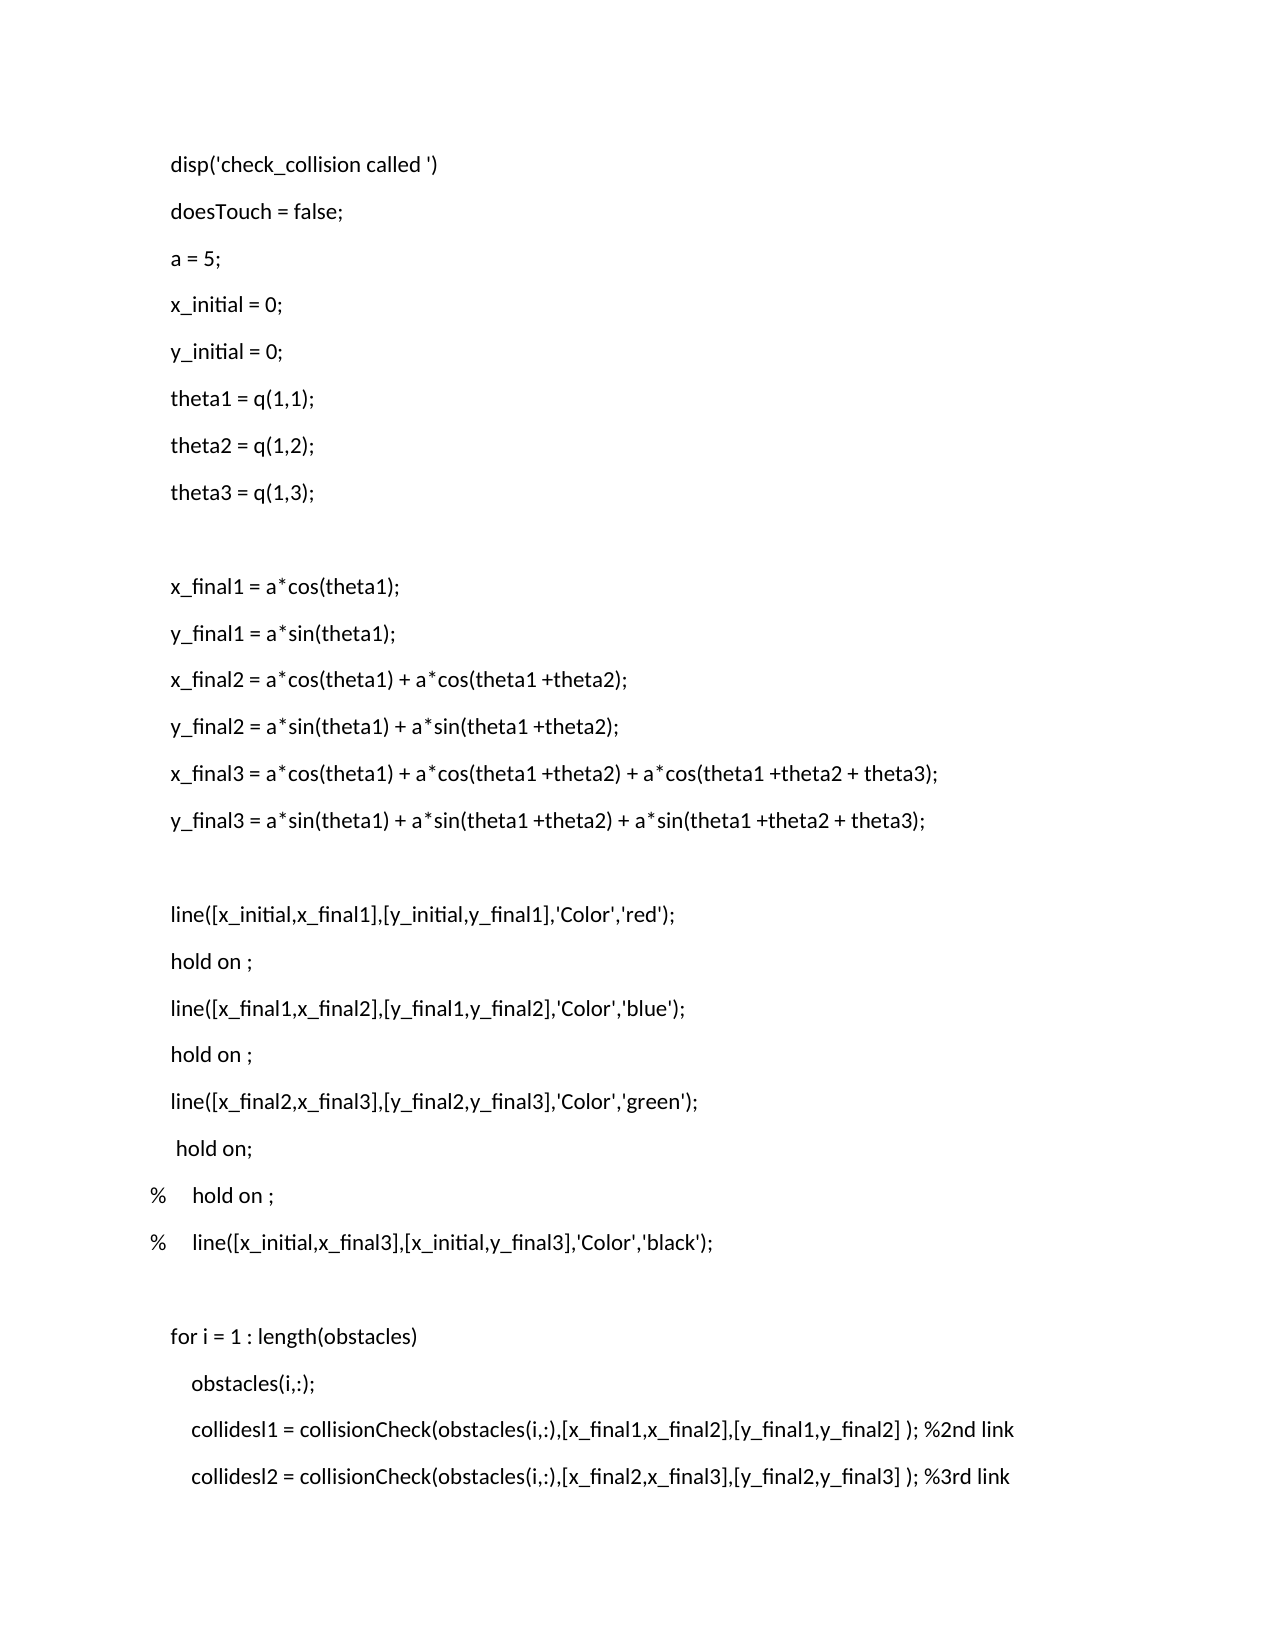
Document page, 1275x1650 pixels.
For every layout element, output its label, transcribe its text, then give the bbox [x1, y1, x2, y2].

text y_final1 = a*sin(theta1); [150, 619, 1125, 647]
text for i = 1 : length(obstacles) [150, 1322, 1125, 1350]
text hold on ; [150, 1041, 1125, 1069]
text x_final1 = a*cos(theta1); [150, 572, 1125, 600]
text y_final3 = a*sin(theta1) + a*sin(theta1 +theta2) + a*sin(theta1 +theta2 + theta3); [150, 806, 1125, 834]
text a = 5; [150, 244, 1125, 272]
text line([x_initial,x_final1],[y_initial,y_final1],'Color','red'); [150, 900, 1125, 928]
text x_final2 = a*cos(theta1) + a*cos(theta1 +theta2); [150, 666, 1125, 694]
text doesTouch = false; [150, 197, 1125, 225]
text % line([x_initial,x_final3],[x_initial,y_final3],'Color','black'); [150, 1228, 1125, 1256]
text % hold on ; [150, 1181, 1125, 1209]
text line([x_final2,x_final3],[y_final2,y_final3],'Color','green'); [150, 1087, 1125, 1116]
text disp('check_collision called ') [150, 150, 1125, 178]
text hold on; [150, 1134, 1125, 1162]
text x_final3 = a*cos(theta1) + a*cos(theta1 +theta2) + a*cos(theta1 +theta2 + theta3); [150, 759, 1125, 787]
text collidesl1 = collisionCheck(obstacles(i,:),[x_final1,x_final2],[y_final1,y_final2] ); %2nd link [150, 1416, 1125, 1444]
text theta1 = q(1,1); [150, 384, 1125, 412]
text theta2 = q(1,2); [150, 431, 1125, 459]
text line([x_final1,x_final2],[y_final1,y_final2],'Color','blue'); [150, 994, 1125, 1022]
text theta3 = q(1,3); [150, 478, 1125, 506]
text x_initial = 0; [150, 291, 1125, 319]
text y_final2 = a*sin(theta1) + a*sin(theta1 +theta2); [150, 712, 1125, 741]
text obstacles(i,:); [150, 1369, 1125, 1397]
text collidesl2 = collisionCheck(obstacles(i,:),[x_final2,x_final3],[y_final2,y_final3] ); %3rd link [150, 1462, 1125, 1491]
text y_initial = 0; [150, 337, 1125, 366]
text hold on ; [150, 947, 1125, 975]
